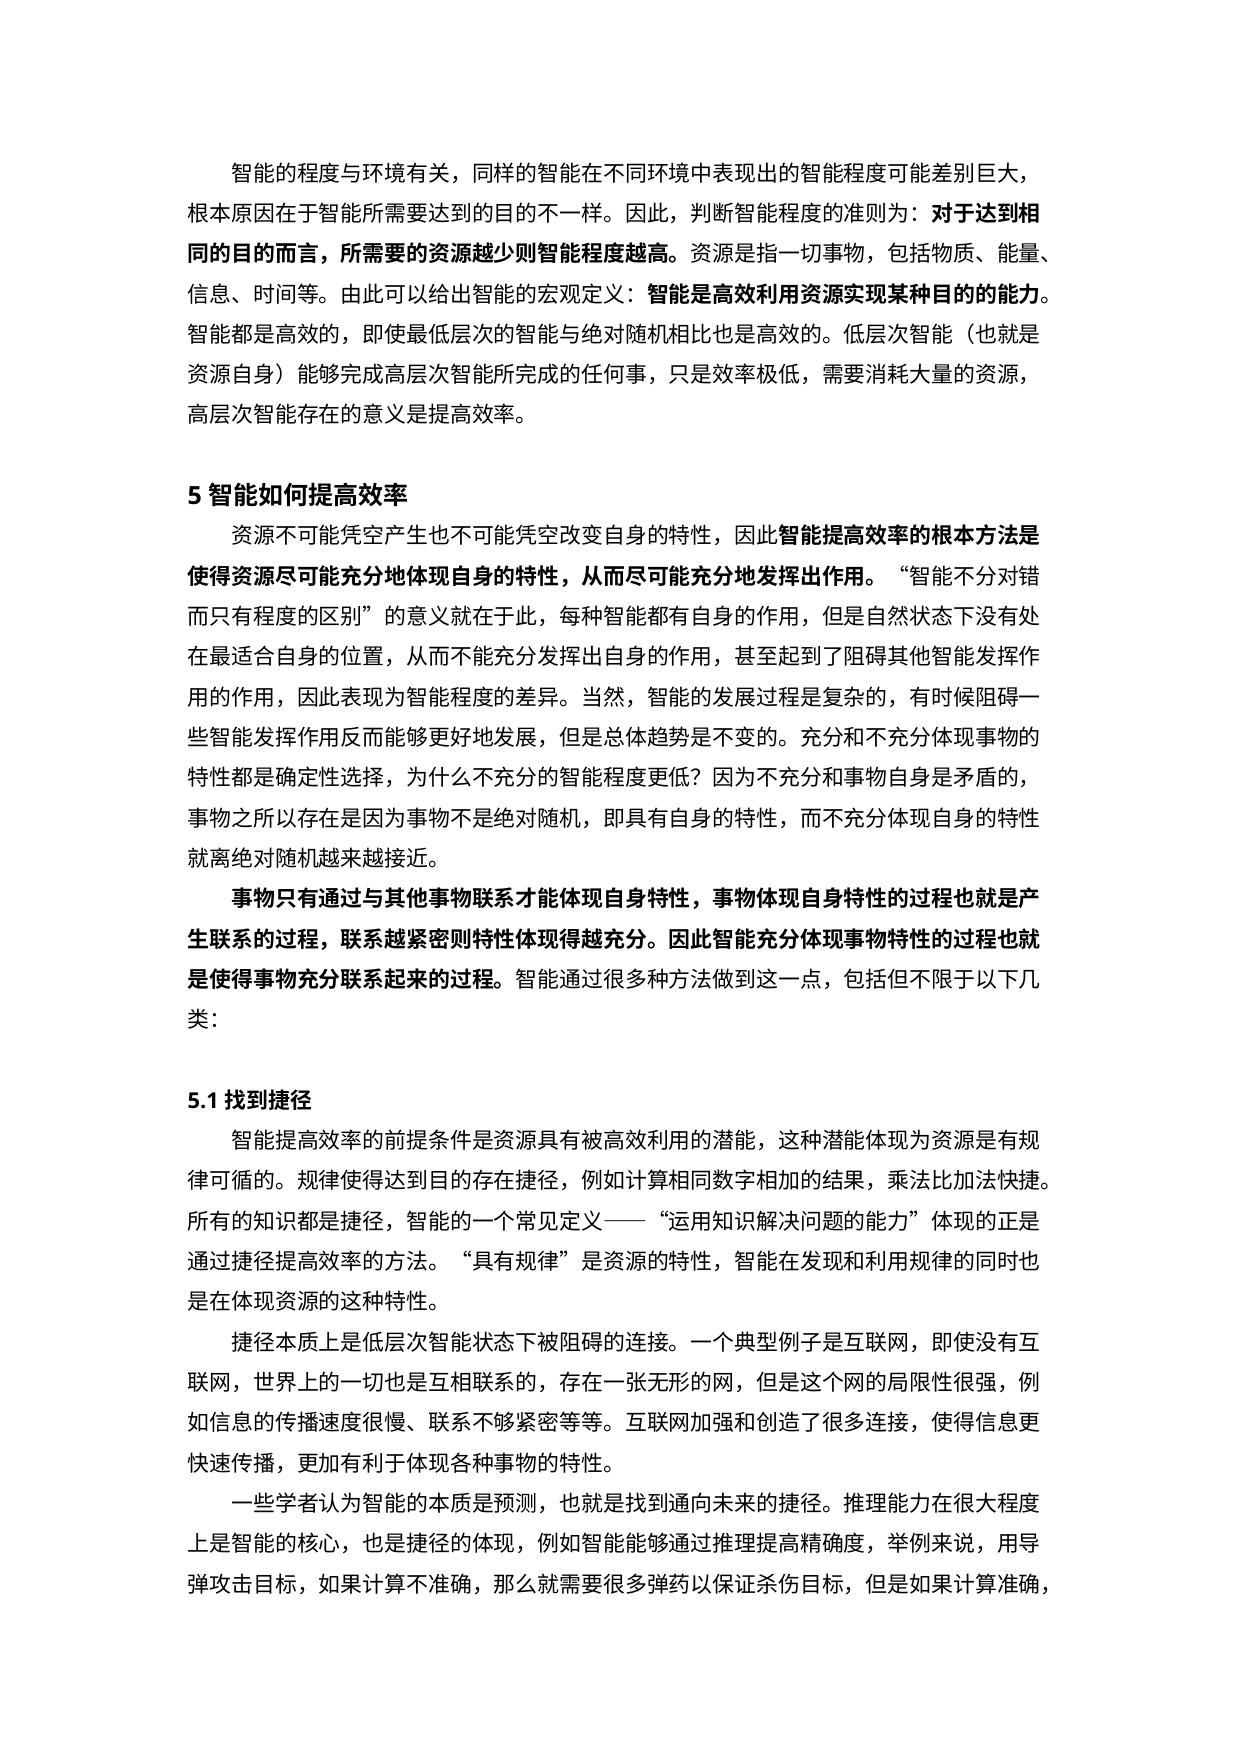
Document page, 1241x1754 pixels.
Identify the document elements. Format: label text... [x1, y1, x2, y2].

text 智能提高效率的前提条件是资源具有被高效利用的潜能，这种潜能体现为资源是有规律可循的。规律使得达到目的存在捷径，例如计算相同数字相加的结果，乘法比加法快捷。所有的知识都是捷径，智能的一个常见定义——“运用知识解决问题的能力”体现的正是通过捷径提高效率的方法。“具有规律”是资源的特性，智能在发现和利用规律的同时也是在体现资源的这种特性。 [187, 1119, 1053, 1320]
text 智能的程度与环境有关，同样的智能在不同环境中表现出的智能程度可能差别巨大，根本原因在于智能所需要达到的目的不一样。因此，判断智能程度的准则为：对于达到相同的目的而言，所需要的资源越少则智能程度越高。资源是指一切事物，包括物质、能量、信息、时间等。由此可以给出智能的宏观定义：智能是高效利用资源实现某种目的的能力。智能都是高效的，即使最低层次的智能与绝对随机相比也是高效的。低层次智能（也就是资源自身）能够完成高层次智能所完成的任何事，只是效率极低，需要消耗大量的资源，高层次智能存在的意义是提高效率。 [187, 151, 1053, 433]
text 捷径本质上是低层次智能状态下被阻碍的连接。一个典型例子是互联网，即使没有互联网，世界上的一切也是互相联系的，存在一张无形的网，但是这个网的局限性很强，例如信息的传播速度很慢、联系不够紧密等等。互联网加强和创造了很多连接，使得信息更快速传播，更加有利于体现各种事物的特性。 [187, 1320, 1053, 1482]
text 事物只有通过与其他事物联系才能体现自身特性，事物体现自身特性的过程也就是产生联系的过程，联系越紧密则特性体现得越充分。因此智能充分体现事物特性的过程也就是使得事物充分联系起来的过程。智能通过很多种方法做到这一点，包括但不限于以下几类： [187, 877, 1053, 1038]
text 5.1 找到捷径 [187, 1078, 1053, 1119]
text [187, 1482, 1053, 1603]
text 5 智能如何提高效率 [187, 474, 1053, 514]
text 资源不可能凭空产生也不可能凭空改变自身的特性，因此智能提高效率的根本方法是使得资源尽可能充分地体现自身的特性，从而尽可能充分地发挥出作用。“智能不分对错而只有程度的区别”的意义就在于此，每种智能都有自身的作用，但是自然状态下没有处在最适合自身的位置，从而不能充分发挥出自身的作用，甚至起到了阻碍其他智能发挥作用的作用，因此表现为智能程度的差异。当然，智能的发展过程是复杂的，有时候阻碍一些智能发挥作用反而能够更好地发展，但是总体趋势是不变的。充分和不充分体现事物的特性都是确定性选择，为什么不充分的智能程度更低？因为不充分和事物自身是矛盾的，事物之所以存在是因为事物不是绝对随机，即具有自身的特性，而不充分体现自身的特性就离绝对随机越来越接近。 [187, 514, 1053, 877]
